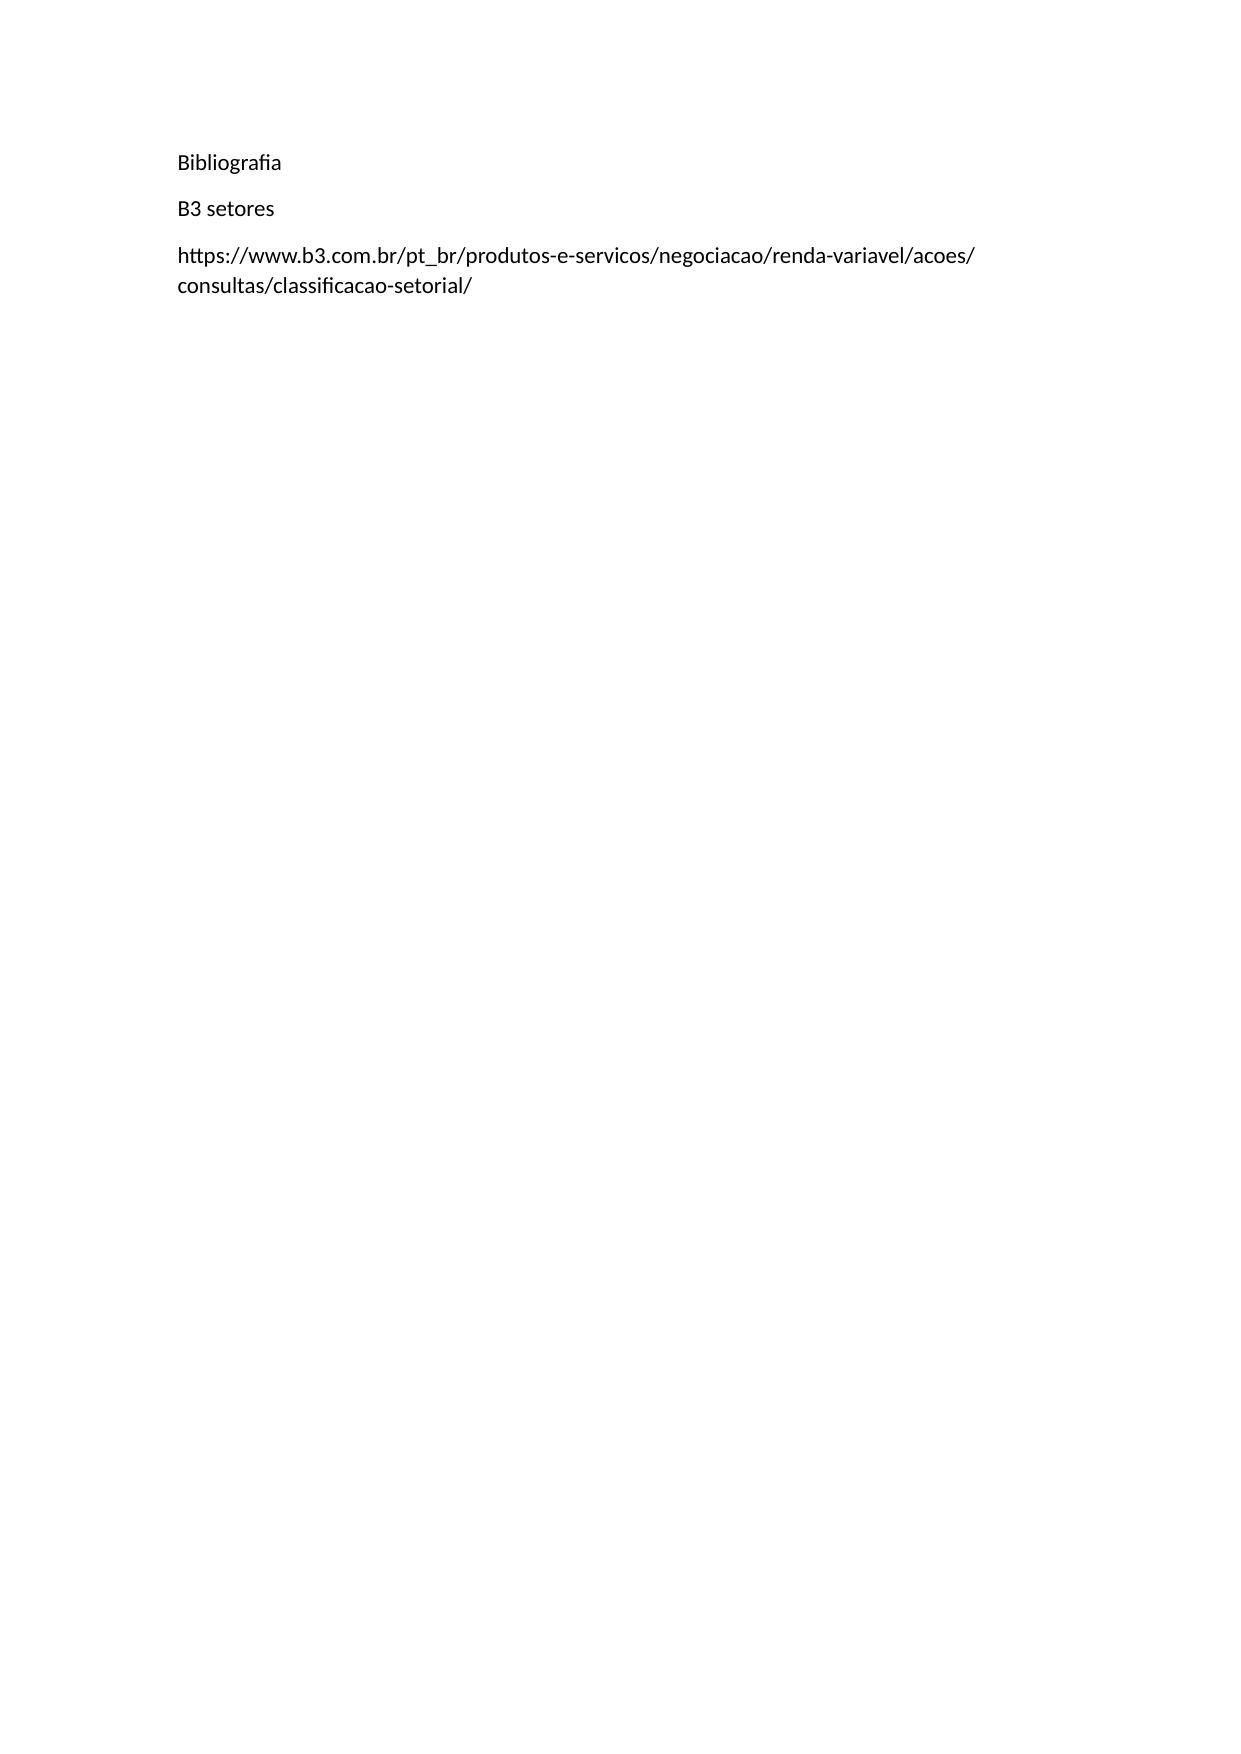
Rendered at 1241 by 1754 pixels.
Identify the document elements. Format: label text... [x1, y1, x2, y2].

text Bibliografia [177, 148, 1063, 176]
text https://www.b3.com.br/pt_br/produtos-e-servicos/negociacao/renda-variavel/acoes/consultas/classificacao-setorial/ [177, 241, 1063, 299]
text B3 setores [177, 194, 1063, 222]
